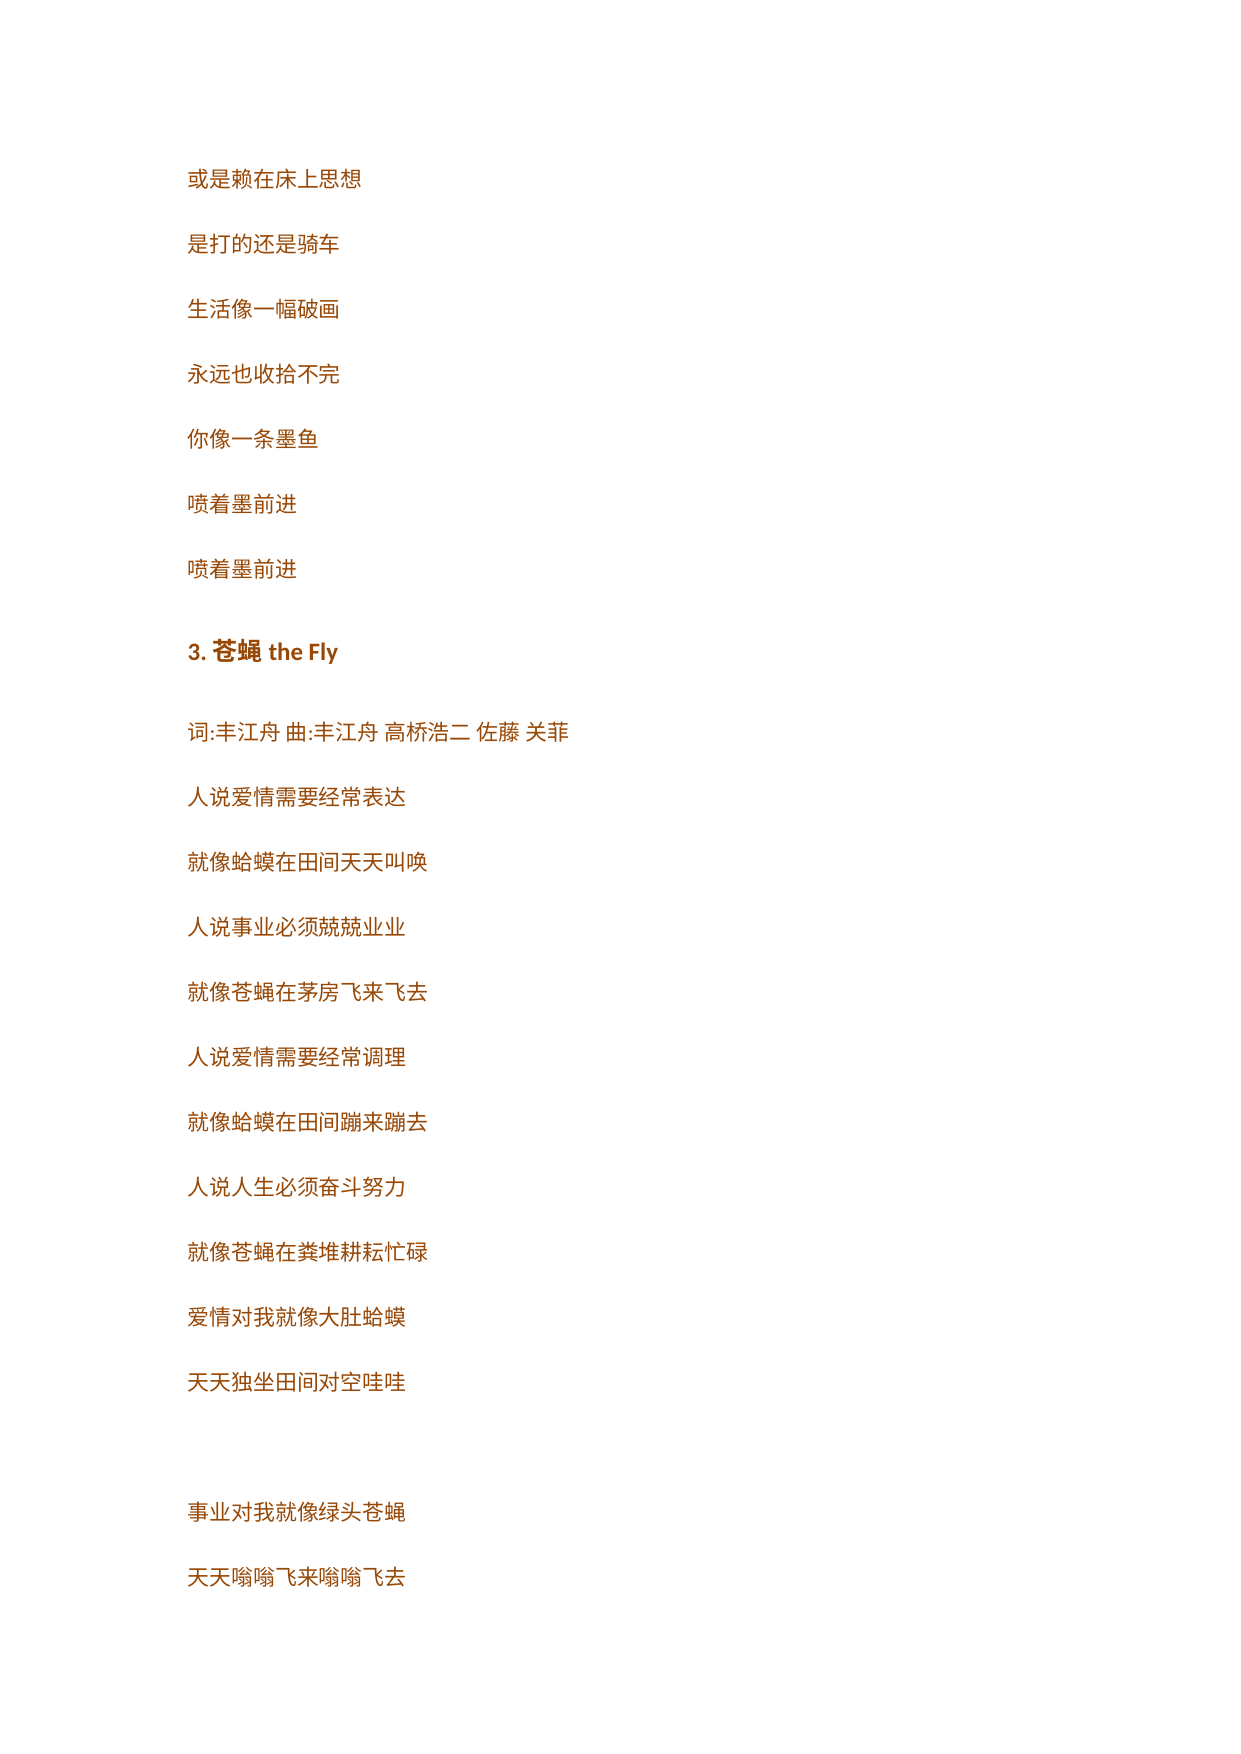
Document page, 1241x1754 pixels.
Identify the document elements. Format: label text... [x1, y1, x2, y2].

text 或是赖在床上思想 [187, 162, 1053, 194]
text 你像一条墨鱼 [187, 422, 1053, 454]
text 人说事业必须兢兢业业 [187, 909, 1053, 942]
text 人说人生必须奋斗努力 [187, 1169, 1053, 1202]
text 天天嗡嗡飞来嗡嗡飞去 [187, 1559, 1053, 1592]
text 就像蛤蟆在田间天天叫唤 [187, 844, 1053, 877]
text 永远也收拾不完 [187, 357, 1053, 389]
text 3. 苍蝇 the Fly [187, 617, 1053, 682]
text 喷着墨前进 [187, 487, 1053, 519]
text 就像蛤蟆在田间蹦来蹦去 [187, 1104, 1053, 1137]
text 爱情对我就像大肚蛤蟆 [187, 1299, 1053, 1332]
text 人说爱情需要经常调理 [187, 1039, 1053, 1072]
text 喷着墨前进 [187, 552, 1053, 584]
text 事业对我就像绿头苍蝇 [187, 1494, 1053, 1527]
text 人说爱情需要经常表达 [187, 779, 1053, 812]
text 天天独坐田间对空哇哇 [187, 1364, 1053, 1397]
text 就像苍蝇在茅房飞来飞去 [187, 974, 1053, 1007]
text 生活像一幅破画 [187, 292, 1053, 324]
text 词:丰江舟 曲:丰江舟 高桥浩二 佐藤 关菲 [187, 714, 1053, 747]
text 就像苍蝇在粪堆耕耘忙碌 [187, 1234, 1053, 1267]
text 是打的还是骑车 [187, 227, 1053, 259]
